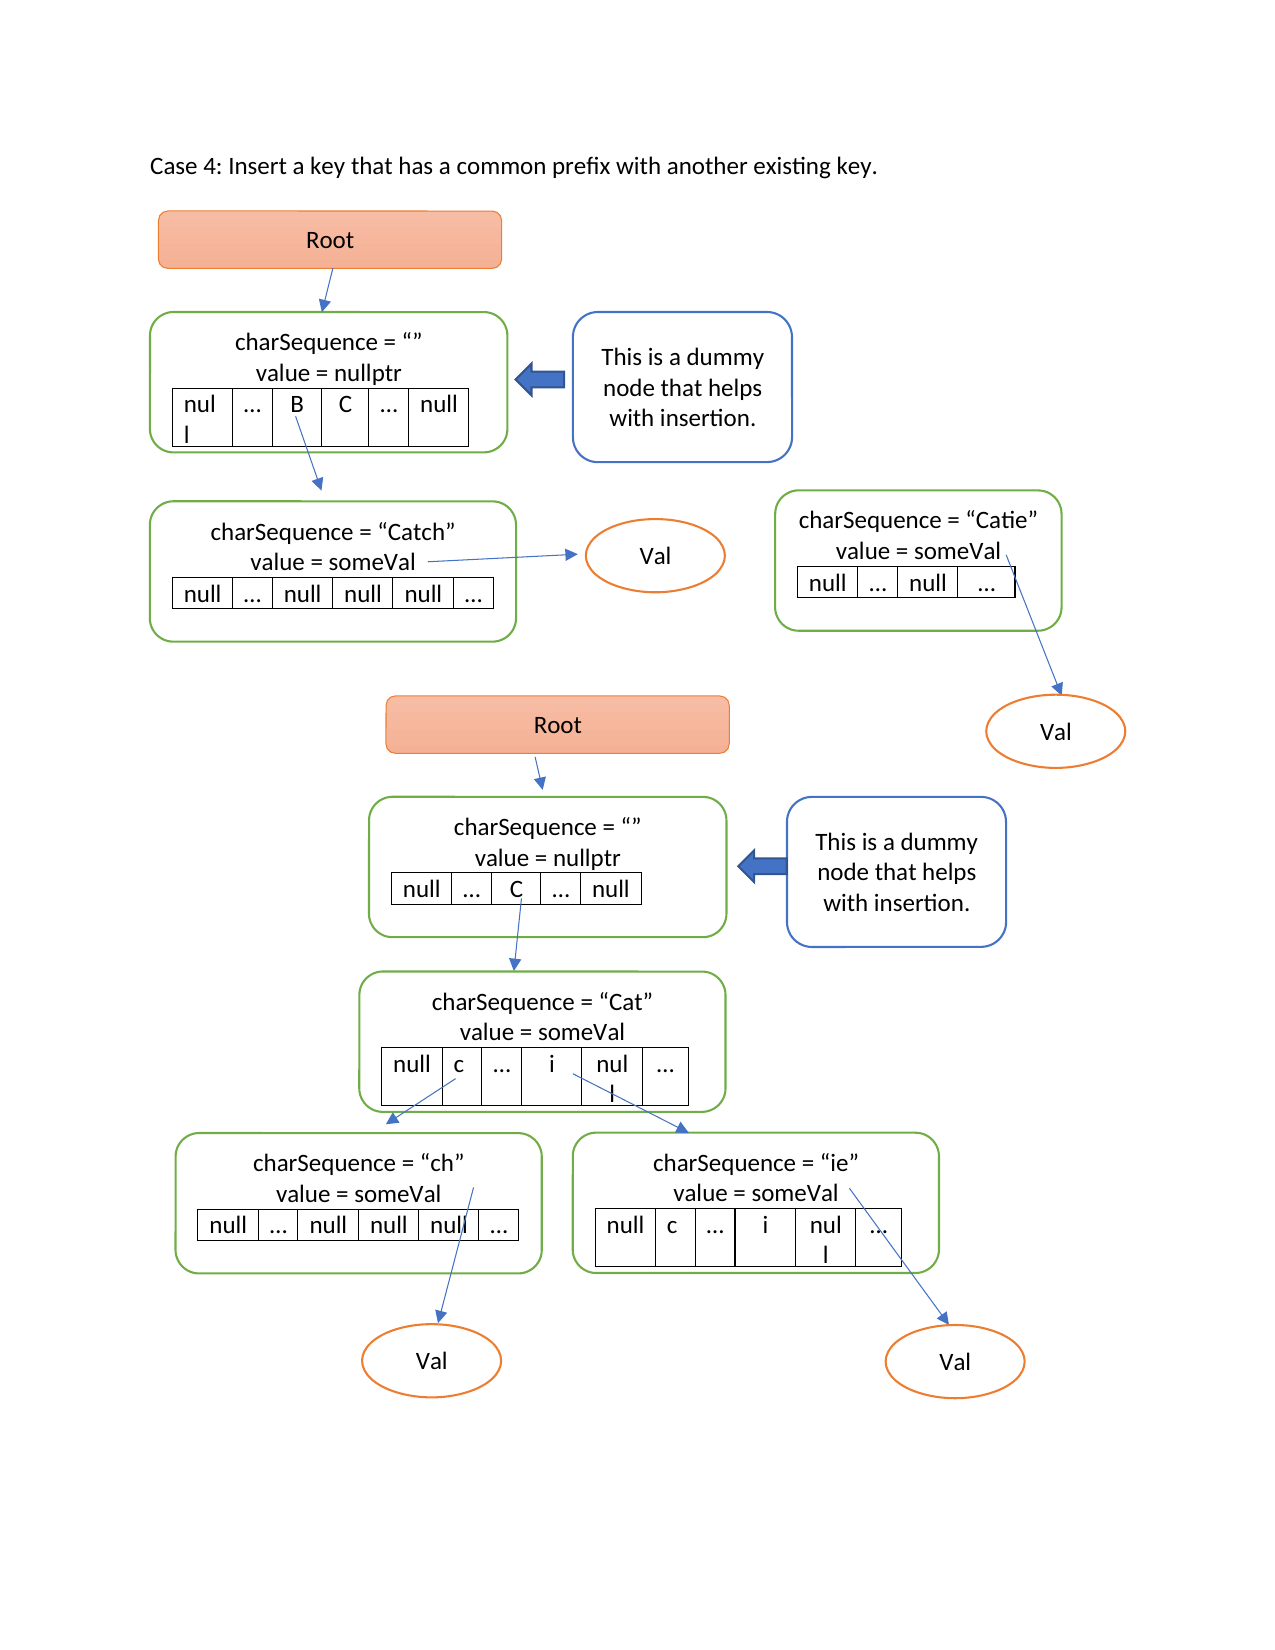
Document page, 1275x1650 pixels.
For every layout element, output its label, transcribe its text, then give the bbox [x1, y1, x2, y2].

text Case 4: Insert a key that has a common prefix with another existing key. [150, 150, 1125, 181]
